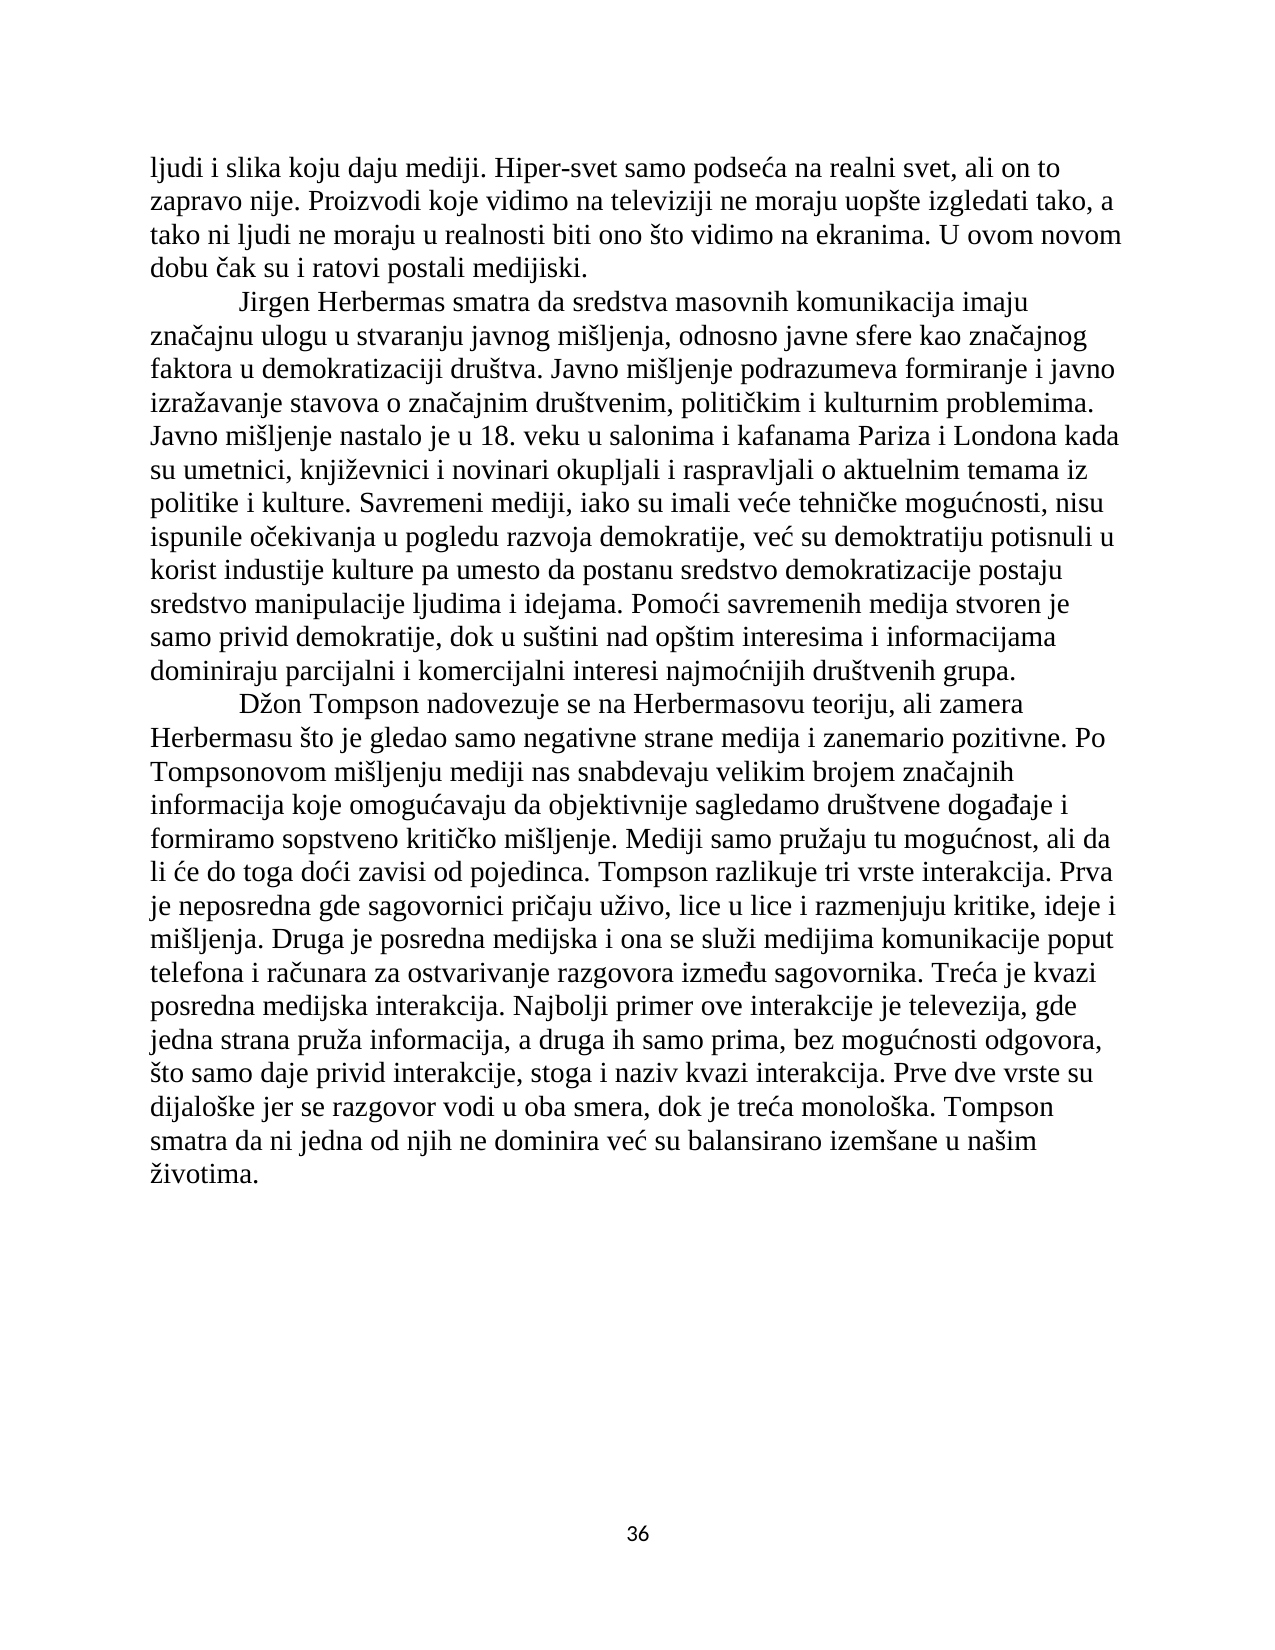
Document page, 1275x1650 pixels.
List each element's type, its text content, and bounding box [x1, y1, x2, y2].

text Jirgen Herbermas smatra da sredstva masovnih komunikacija imaju značajnu ulogu u stvaranju javnog mišljenja, odnosno javne sfere kao značajnog faktora u demokratizaciji društva. Javno mišljenje podrazumeva formiranje i javno izražavanje stavova o značajnim društvenim, političkim i kulturnim problemima. Javno mišljenje nastalo je u 18. veku u salonima i kafanama Pariza i Londona kada su umetnici, književnici i novinari okupljali i raspravljali o aktuelnim temama iz politike i kulture. Savremeni mediji, iako su imali veće tehničke mogućnosti, nisu ispunile očekivanja u pogledu razvoja demokratije, već su demoktratiju potisnuli u korist industije kulture pa umesto da postanu sredstvo demokratizacije postaju sredstvo manipulacije ljudima i idejama. Pomoći savremenih medija stvoren je samo privid demokratije, dok u suštini nad opštim interesima i informacijama dominiraju parcijalni i komercijalni interesi najmoćnijih društvenih grupa. [150, 284, 1125, 687]
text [150, 150, 1125, 284]
text Džon Tompson nadovezuje se na Herbermasovu teoriju, ali zamera Herbermasu što je gledao samo negativne strane medija i zanemario pozitivne. Po Tompsonovom mišljenju mediji nas snabdevaju velikim brojem značajnih informacija koje omogućavaju da objektivnije sagledamo društvene događaje i formiramo sopstveno kritičko mišljenje. Mediji samo pružaju tu mogućnost, ali da li će do toga doći zavisi od pojedinca. Tompson razlikuje tri vrste interakcija. Prva je neposredna gde sagovornici pričaju uživo, lice u lice i razmenjuju kritike, ideje i mišljenja. Druga je posredna medijska i ona se služi medijima komunikacije poput telefona i računara za ostvarivanje razgovora između sagovornika. Treća je kvazi posredna medijska interakcija. Najbolji primer ove interakcije je televezija, gde jedna strana pruža informacija, a druga ih samo prima, bez mogućnosti odgovora, što samo daje privid interakcije, stoga i naziv kvazi interakcija. Prve dve vrste su dijaloške jer se razgovor vodi u oba smera, dok je treća monološka. Tompson smatra da ni jedna od njih ne dominira već su balansirano izemšane u našim životima. [150, 687, 1125, 1190]
